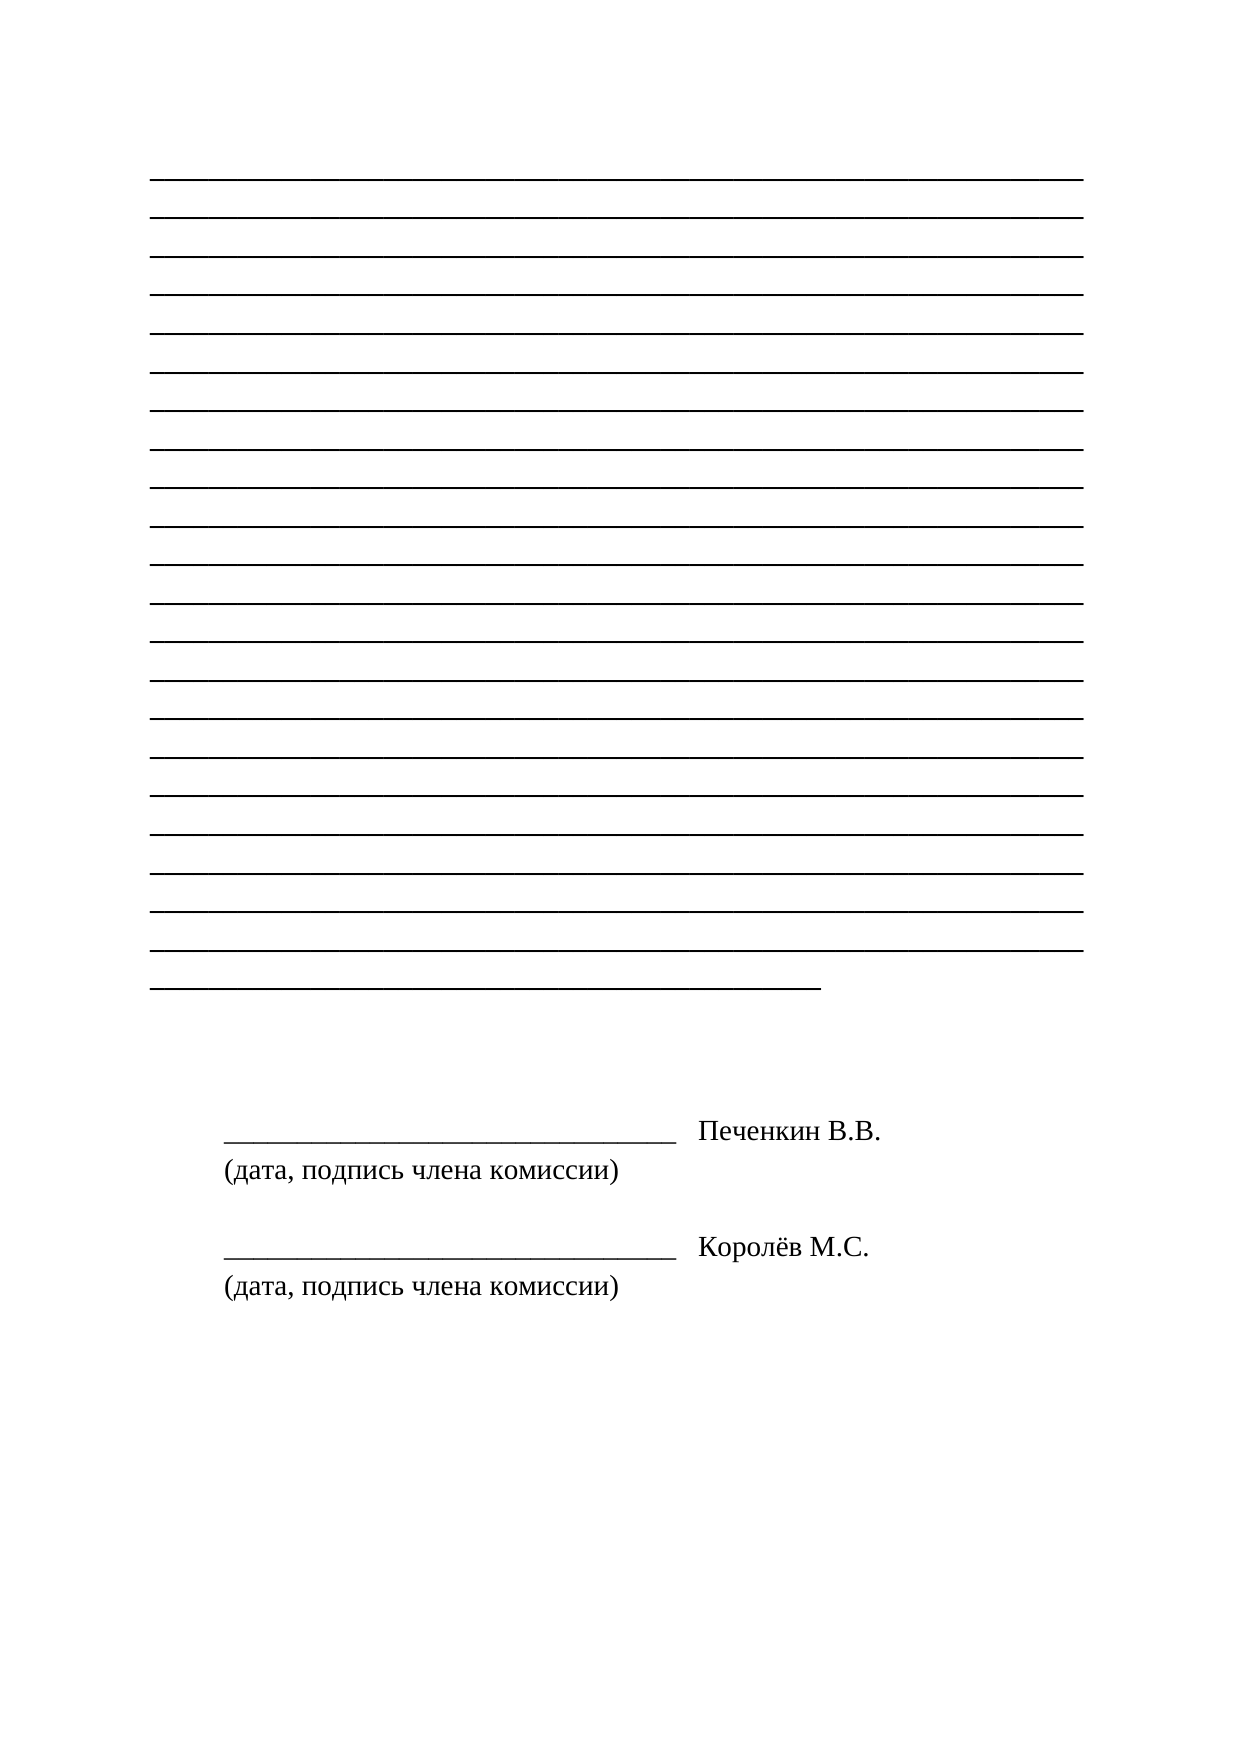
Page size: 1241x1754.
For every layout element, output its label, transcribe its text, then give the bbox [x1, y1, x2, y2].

text _______________________________ Королёв М.С. [224, 1229, 1090, 1263]
text _______________________________ Печенкин В.В. [224, 1075, 1090, 1147]
text (дата, подпись члена комиссии) [150, 1152, 1090, 1186]
text ______________________________________________________________________________________________________________________________________________________________________________________________________________________________________________________________________________________________________________________________________________________________________________________________________________________________________________________________________________________________________________________________________________________________________________________________________________________________________________________________________________________________________________________________________________________________________________________________________________________________________________________________________________________________________________________________________________________________________________________________________________________________________________________________________________________________________________________________________________________________________________________________________________________________________________________________________________________________________________________________________________________________________________________________________________________________________________ [150, 150, 1090, 993]
text (дата, подпись члена комиссии) [150, 1268, 1090, 1301]
